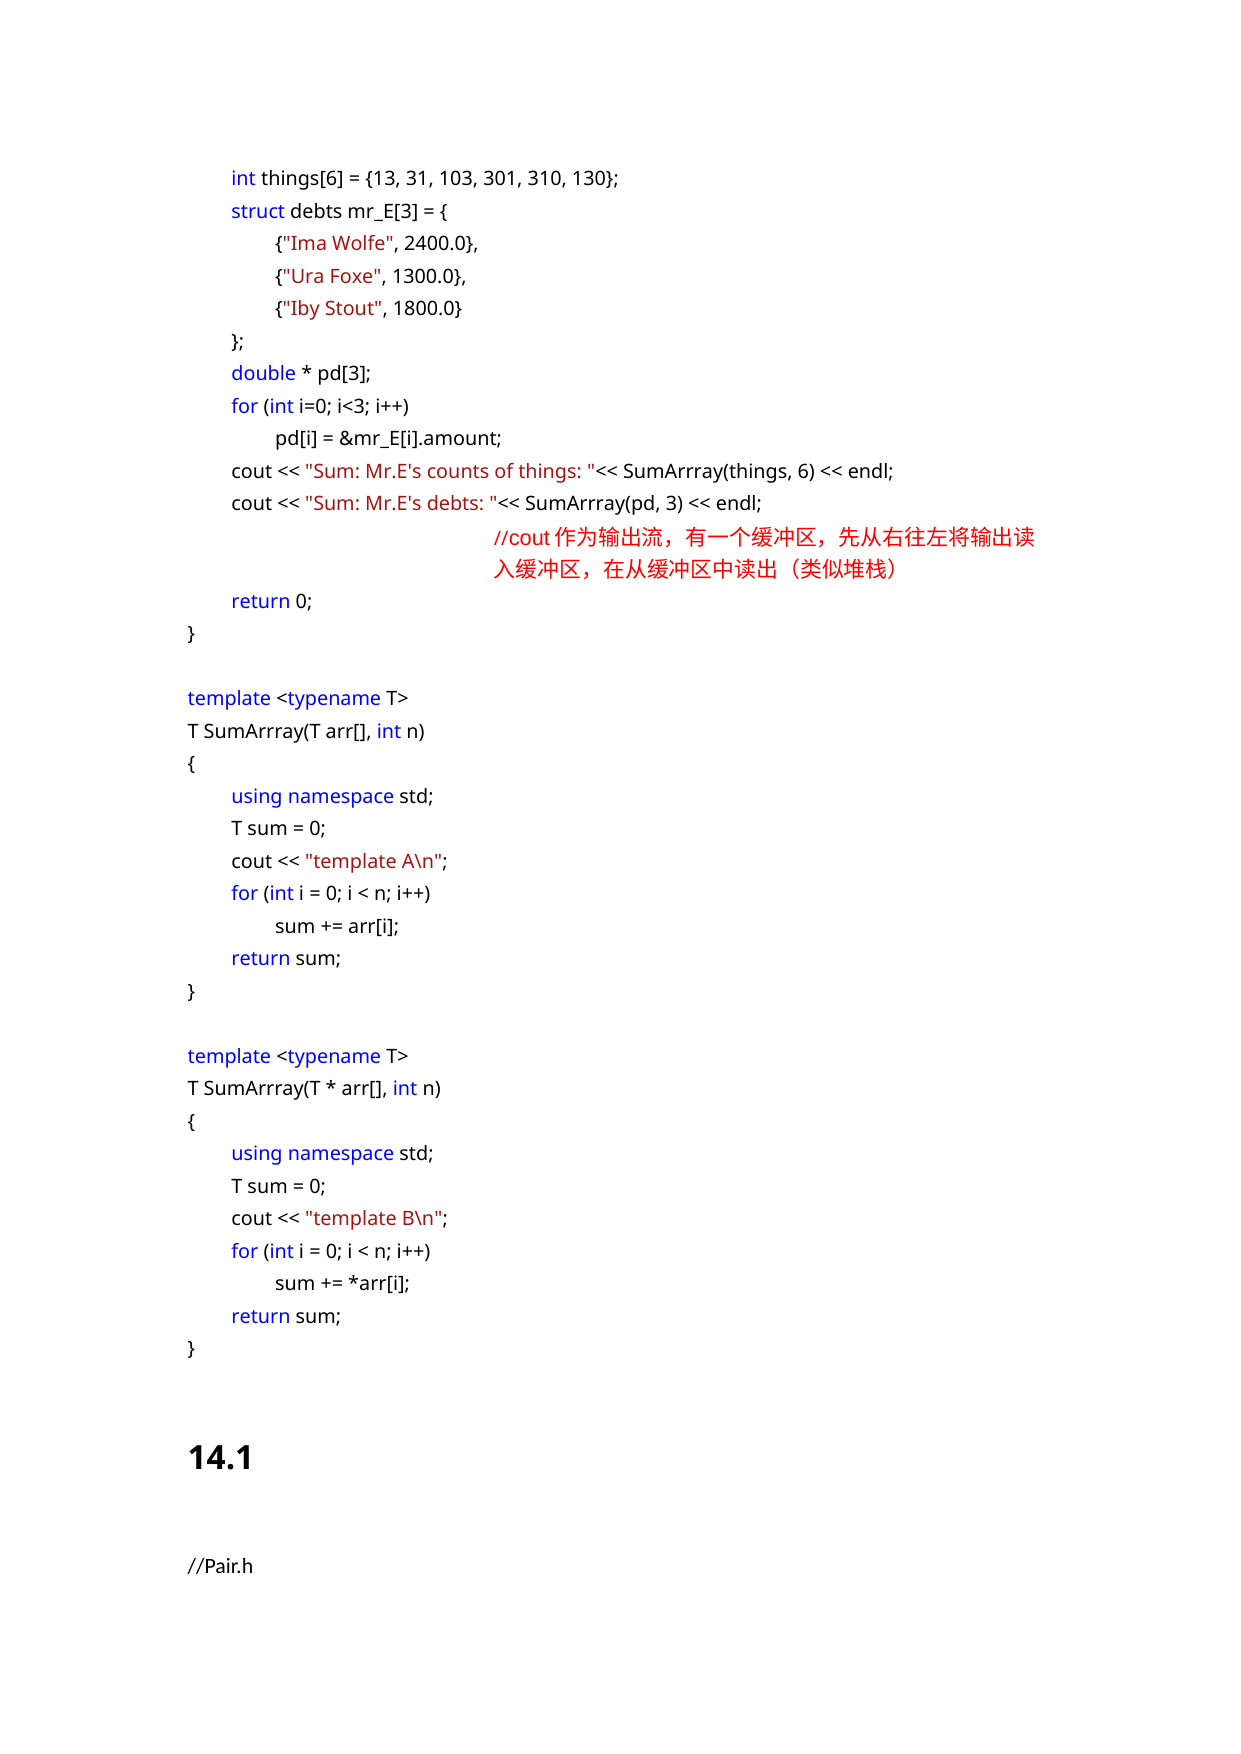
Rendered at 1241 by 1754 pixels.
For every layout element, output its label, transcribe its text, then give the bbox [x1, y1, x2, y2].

text double * pd[3]; [187, 357, 1053, 389]
text sum += arr[i]; [187, 909, 1053, 942]
text cout << "template B\n"; [187, 1202, 1053, 1234]
text { [187, 747, 1053, 779]
text for (int i = 0; i < n; i++) [187, 877, 1053, 909]
text sum += *arr[i]; [187, 1267, 1053, 1299]
text template <typename T> [187, 682, 1053, 714]
text T SumArrray(T arr[], int n) [187, 714, 1053, 747]
text } [187, 1332, 1053, 1364]
text { [187, 1104, 1053, 1137]
text cout << "Sum: Mr.E's debts: "<< SumArrray(pd, 3) << endl; [187, 487, 1053, 519]
text pd[i] = &mr_E[i].amount; [187, 422, 1053, 454]
text return sum; [187, 1299, 1053, 1332]
text using namespace std; [187, 1137, 1053, 1169]
text {"Ima Wolfe", 2400.0}, [187, 227, 1053, 259]
text {"Iby Stout", 1800.0} [187, 292, 1053, 324]
text } [187, 974, 1053, 1007]
text T sum = 0; [187, 812, 1053, 844]
text cout << "template A\n"; [187, 844, 1053, 877]
text T SumArrray(T * arr[], int n) [187, 1072, 1053, 1104]
text struct debts mr_E[3] = { [187, 194, 1053, 227]
text //cout作为输出流，有一个缓冲区，先从右往左将输出读入缓冲区，在从缓冲区中读出（类似堆栈） [494, 519, 1053, 584]
text int things[6] = {13, 31, 103, 301, 310, 130}; [187, 162, 1053, 194]
text T sum = 0; [187, 1169, 1053, 1202]
subtitle 14.1 [187, 1424, 1053, 1489]
text return 0; [187, 584, 1053, 617]
text template <typename T> [187, 1039, 1053, 1072]
text } [187, 617, 1053, 649]
text return sum; [187, 942, 1053, 974]
text {"Ura Foxe", 1300.0}, [187, 259, 1053, 292]
text cout << "Sum: Mr.E's counts of things: "<< SumArrray(things, 6) << endl; [187, 454, 1053, 487]
text for (int i = 0; i < n; i++) [187, 1234, 1053, 1267]
text using namespace std; [187, 779, 1053, 812]
text }; [187, 324, 1053, 357]
text for (int i=0; i<3; i++) [187, 389, 1053, 422]
text //Pair.h [187, 1549, 1053, 1582]
